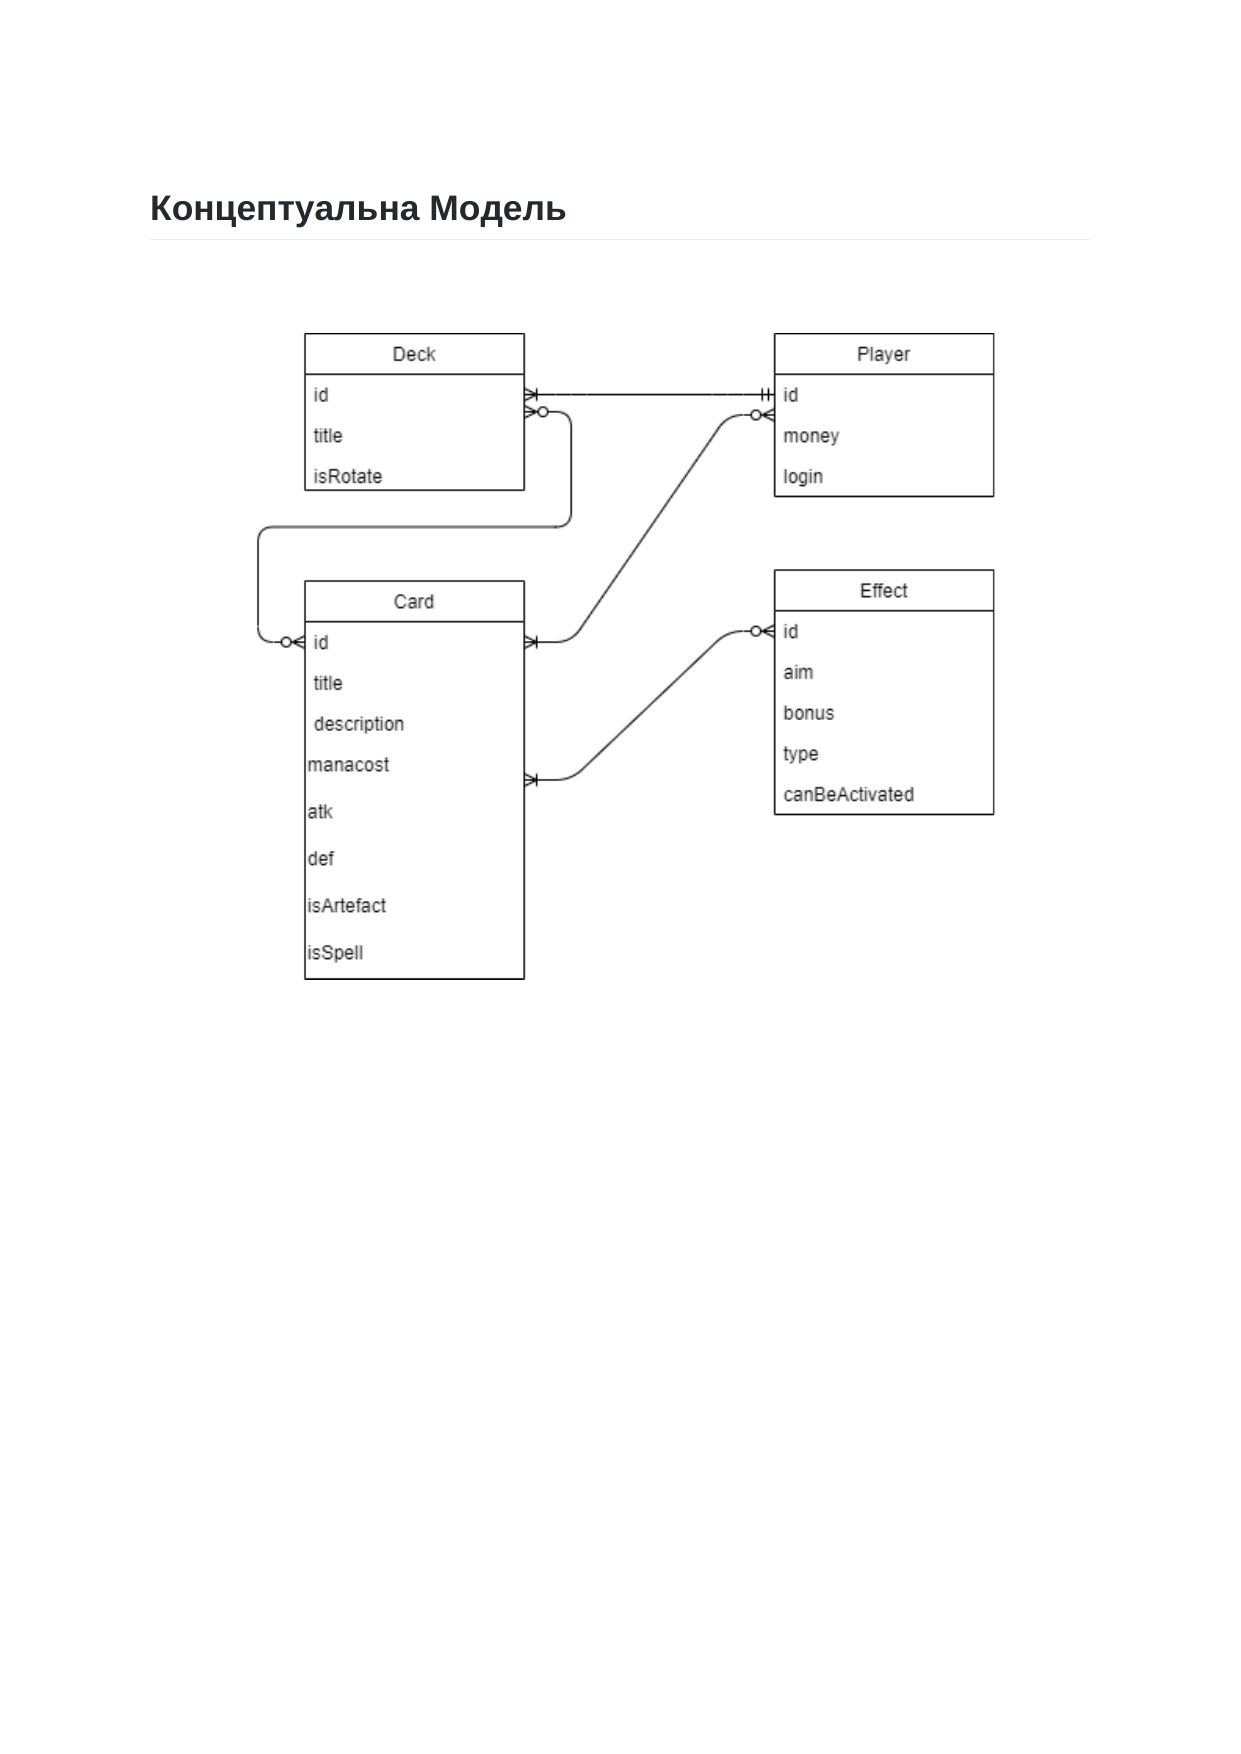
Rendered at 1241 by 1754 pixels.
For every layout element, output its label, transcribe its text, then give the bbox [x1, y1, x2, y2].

picture [246, 333, 995, 980]
subtitle Концептуальна Модель [150, 187, 1090, 239]
